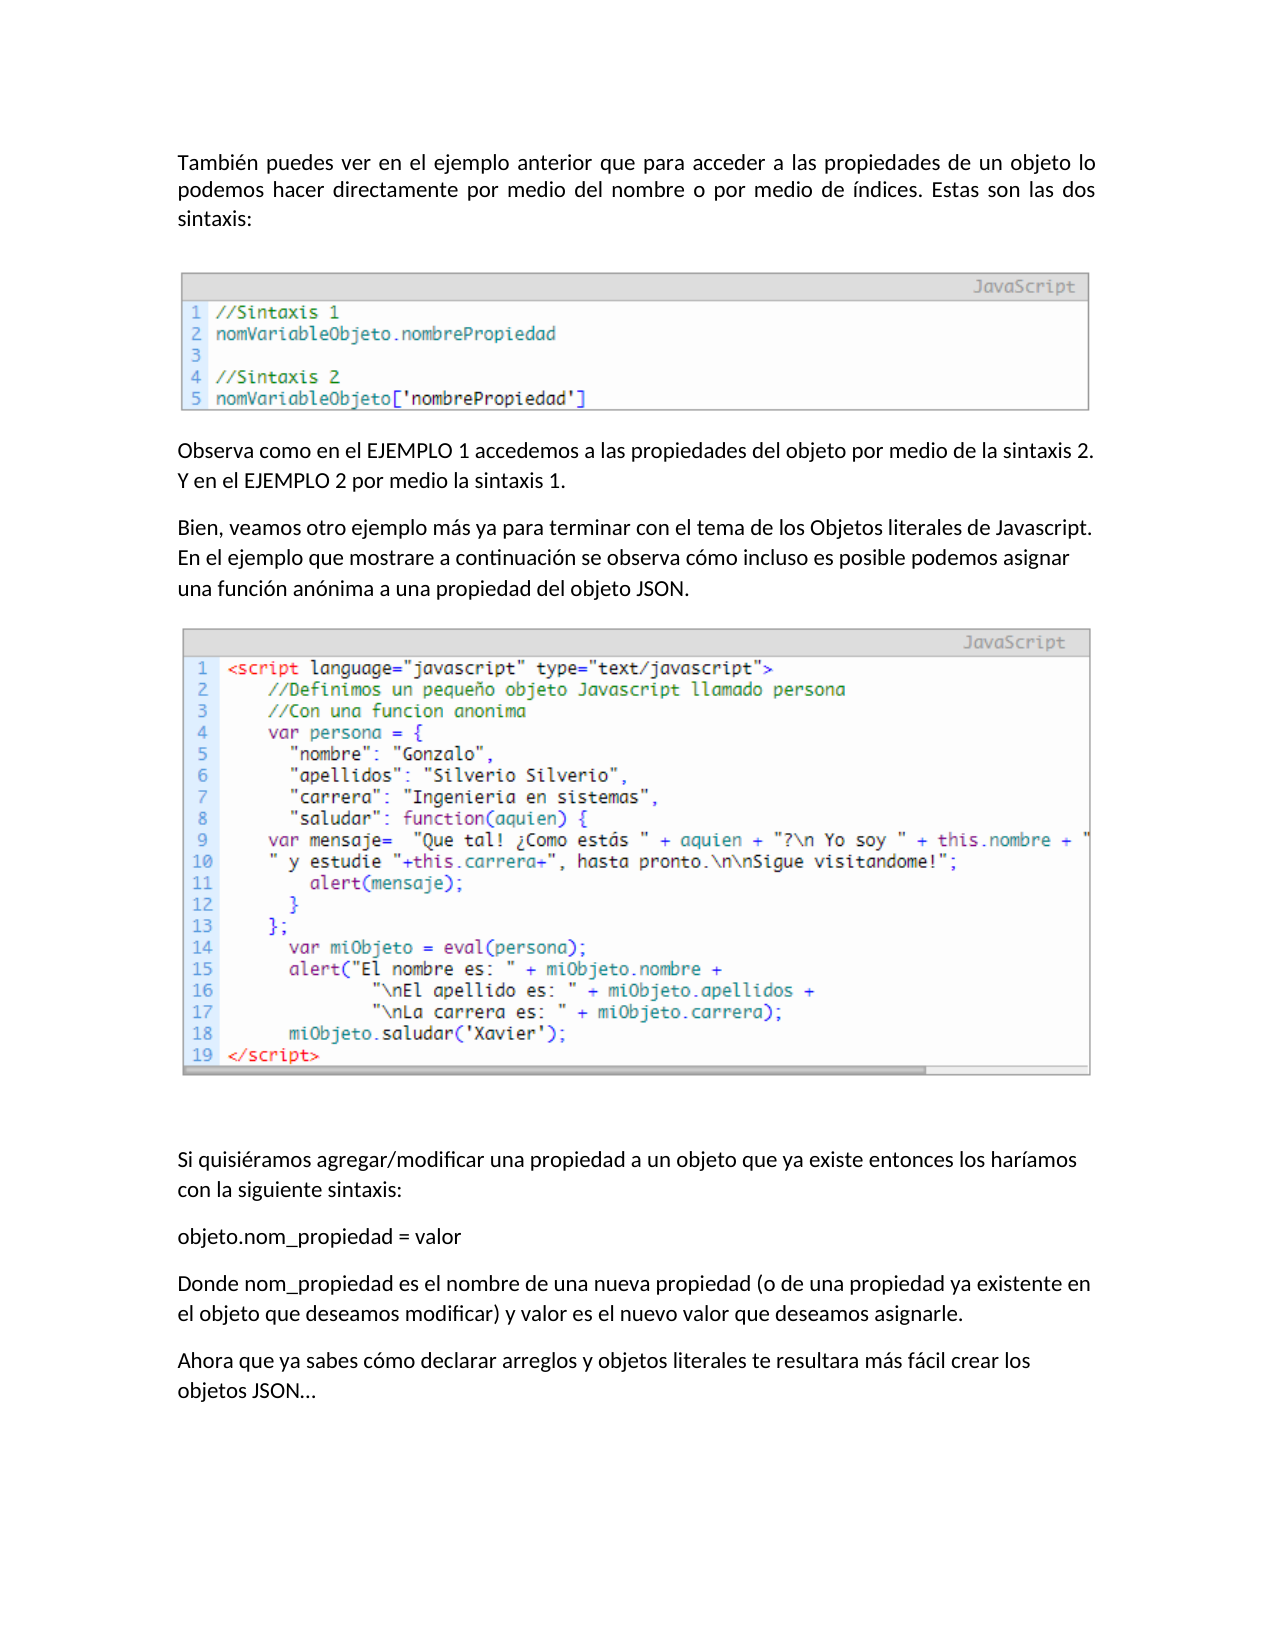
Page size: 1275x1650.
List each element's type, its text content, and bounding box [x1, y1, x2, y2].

text Observa como en el EJEMPLO 1 accedemos a las propiedades del objeto por medio de la sintaxis 2. Y en el EJEMPLO 2 por medio la sintaxis 1. [177, 436, 1098, 494]
text Bien, veamos otro ejemplo más ya para terminar con el tema de los Objetos literales de Javascript. En el ejemplo que mostrare a continuación se observa cómo incluso es posible podemos asignar una función anónima a una propiedad del objeto JSON. [177, 513, 1098, 602]
picture [177, 620, 1098, 1080]
text Si quisiéramos agregar/modificar una propiedad a un objeto que ya existe entonces los haríamos con la siguiente sintaxis: [177, 1145, 1098, 1203]
text objeto.nom_propiedad = valor [177, 1222, 1098, 1250]
text Ahora que ya sabes cómo declarar arreglos y objetos literales te resultara más fácil crear los objetos JSON… [177, 1346, 1098, 1404]
text También puedes ver en el ejemplo anterior que para acceder a las propiedades de un objeto lo podemos hacer directamente por medio del nombre o por medio de índices. Estas son las dos sintaxis: [177, 148, 1098, 232]
picture [177, 267, 1098, 418]
text Donde nom_propiedad es el nombre de una nueva propiedad (o de una propiedad ya existente en el objeto que deseamos modificar) y valor es el nuevo valor que deseamos asignarle. [177, 1269, 1098, 1327]
